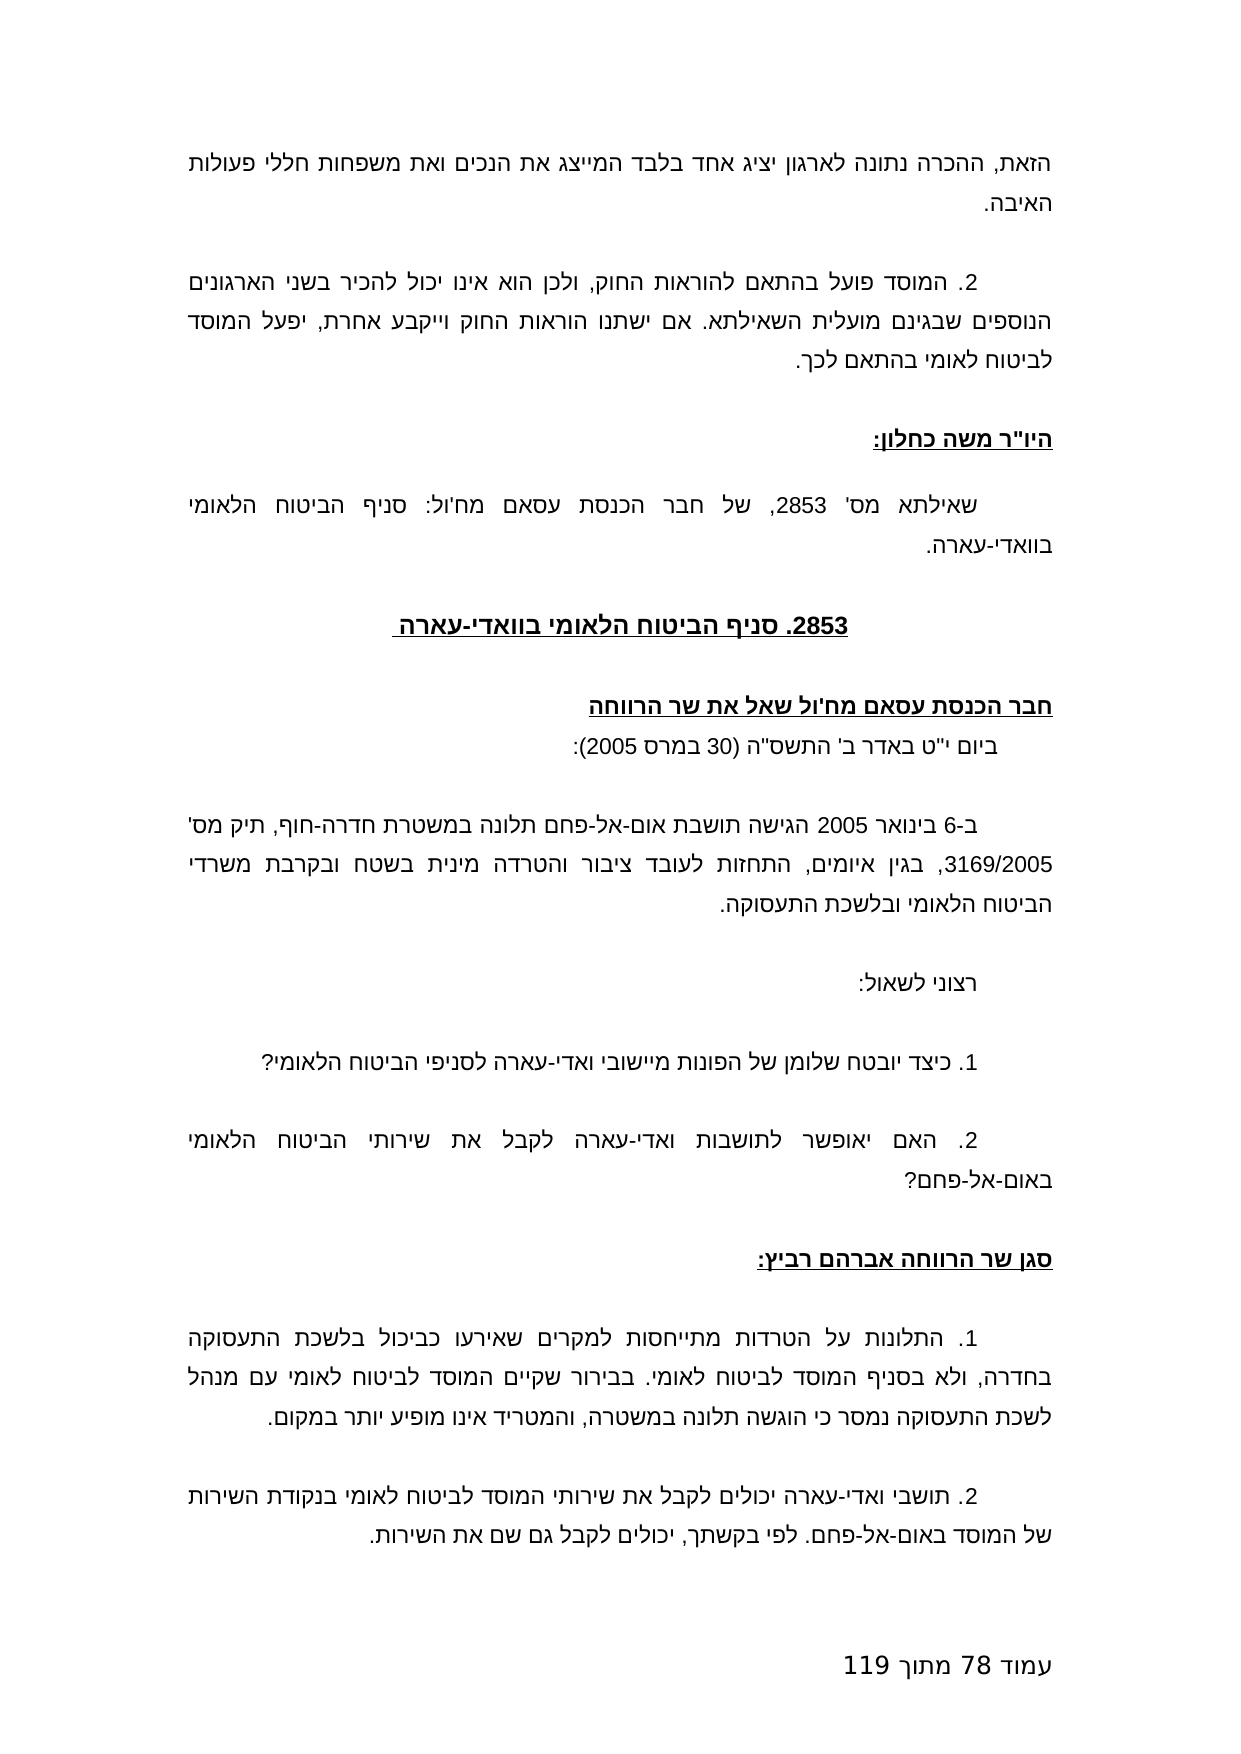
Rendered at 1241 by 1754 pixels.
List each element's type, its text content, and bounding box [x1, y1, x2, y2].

text שאילתא מס' 2853, של חבר הכנסת עסאם מח'ול: סניף הביטוח הלאומי בוואדי-עארה. [187, 492, 1053, 558]
text 2. האם יאופשר לתושבות ואדי-עארה לקבל את שירותי הביטוח הלאומי באום-אל-פחם? [187, 1127, 1053, 1193]
text היו"ר משה כחלון: [187, 426, 1053, 453]
text 2. תושבי ואדי-עארה יכולים לקבל את שירותי המוסד לביטוח לאומי בנקודת השירות של המוסד באום-אל-פחם. לפי בקשתך, יכולים לקבל גם שם את השירות. [187, 1483, 1053, 1549]
text רצוני לשאול: [187, 969, 1053, 996]
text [187, 150, 1053, 216]
text סגן שר הרווחה אברהם רביץ: [187, 1246, 1053, 1272]
text 1. התלונות על הטרדות מתייחסות למקרים שאירעו כביכול בלשכת התעסוקה בחדרה, ולא בסניף המוסד לביטוח לאומי. בבירור שקיים המוסד לביטוח לאומי עם מנהל לשכת התעסוקה נמסר כי הוגשה תלונה במשטרה, והמטריד אינו מופיע יותר במקום. [187, 1325, 1053, 1430]
text 2. המוסד פועל בהתאם להוראות החוק, ולכן הוא אינו יכול להכיר בשני הארגונים הנוספים שבגינם מועלית השאילתא. אם ישתנו הוראות החוק וייקבע אחרת, יפעל המוסד לביטוח לאומי בהתאם לכך. [187, 268, 1053, 374]
text 2853. סניף הביטוח הלאומי בוואדי-עארה [187, 611, 1053, 639]
subtitle ביום י"ט באדר ב' התשס"ה (30 במרס 2005): [187, 733, 1053, 759]
text ב-6 בינואר 2005 הגישה תושבת אום-אל-פחם תלונה במשטרת חדרה-חוף, תיק מס' 3169/2005, בגין איומים, התחזות לעובד ציבור והטרדה מינית בשטח ובקרבת משרדי הביטוח הלאומי ובלשכת התעסוקה. [187, 812, 1053, 917]
text חבר הכנסת עסאם מח'ול שאל את שר הרווחה [187, 693, 1053, 719]
text 1. כיצד יובטח שלומן של הפונות מיישובי ואדי-עארה לסניפי הביטוח הלאומי? [187, 1048, 1053, 1075]
